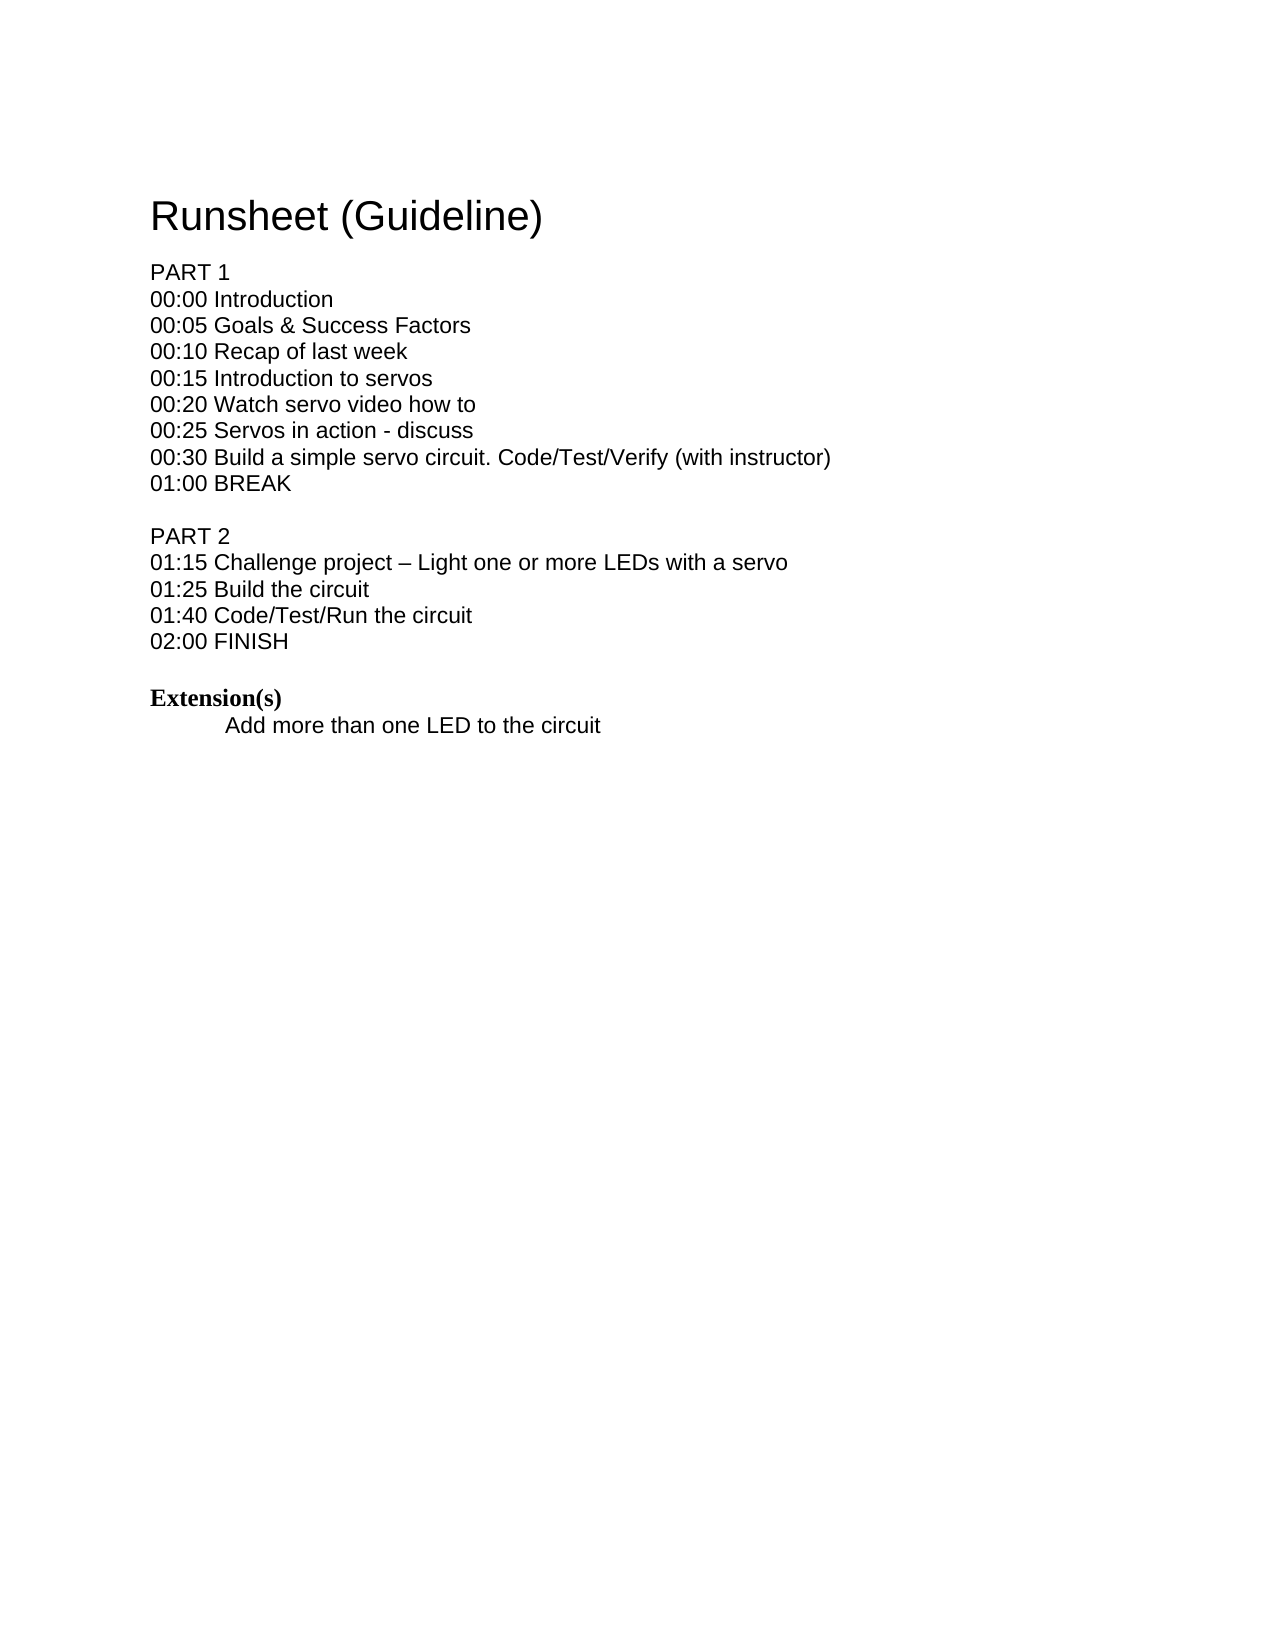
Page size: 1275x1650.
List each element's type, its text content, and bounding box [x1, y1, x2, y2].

text Add more than one LED to the circuit [150, 712, 1125, 738]
text 01:25 Build the circuit [150, 576, 1125, 602]
subtitle Runsheet (Guideline) [150, 192, 1125, 239]
text 01:00 BREAK [150, 470, 1125, 496]
text 00:25 Servos in action - discuss [150, 417, 1125, 444]
text 00:05 Goals & Success Factors [150, 312, 1125, 338]
text PART 1 [150, 259, 1125, 286]
text 01:40 Code/Test/Run the circuit [150, 602, 1125, 628]
text 00:30 Build a simple servo circuit. Code/Test/Verify (with instructor) [150, 444, 1125, 470]
text PART 2 [150, 523, 1125, 549]
text 00:00 Introduction [150, 286, 1125, 312]
text Extension(s) [150, 683, 1125, 712]
text 00:15 Introduction to servos [150, 365, 1125, 391]
text 00:20 Watch servo video how to [150, 391, 1125, 417]
text 02:00 FINISH [150, 628, 1125, 654]
text 01:15 Challenge project – Light one or more LEDs with a servo [150, 549, 1125, 576]
text 00:10 Recap of last week [150, 338, 1125, 365]
